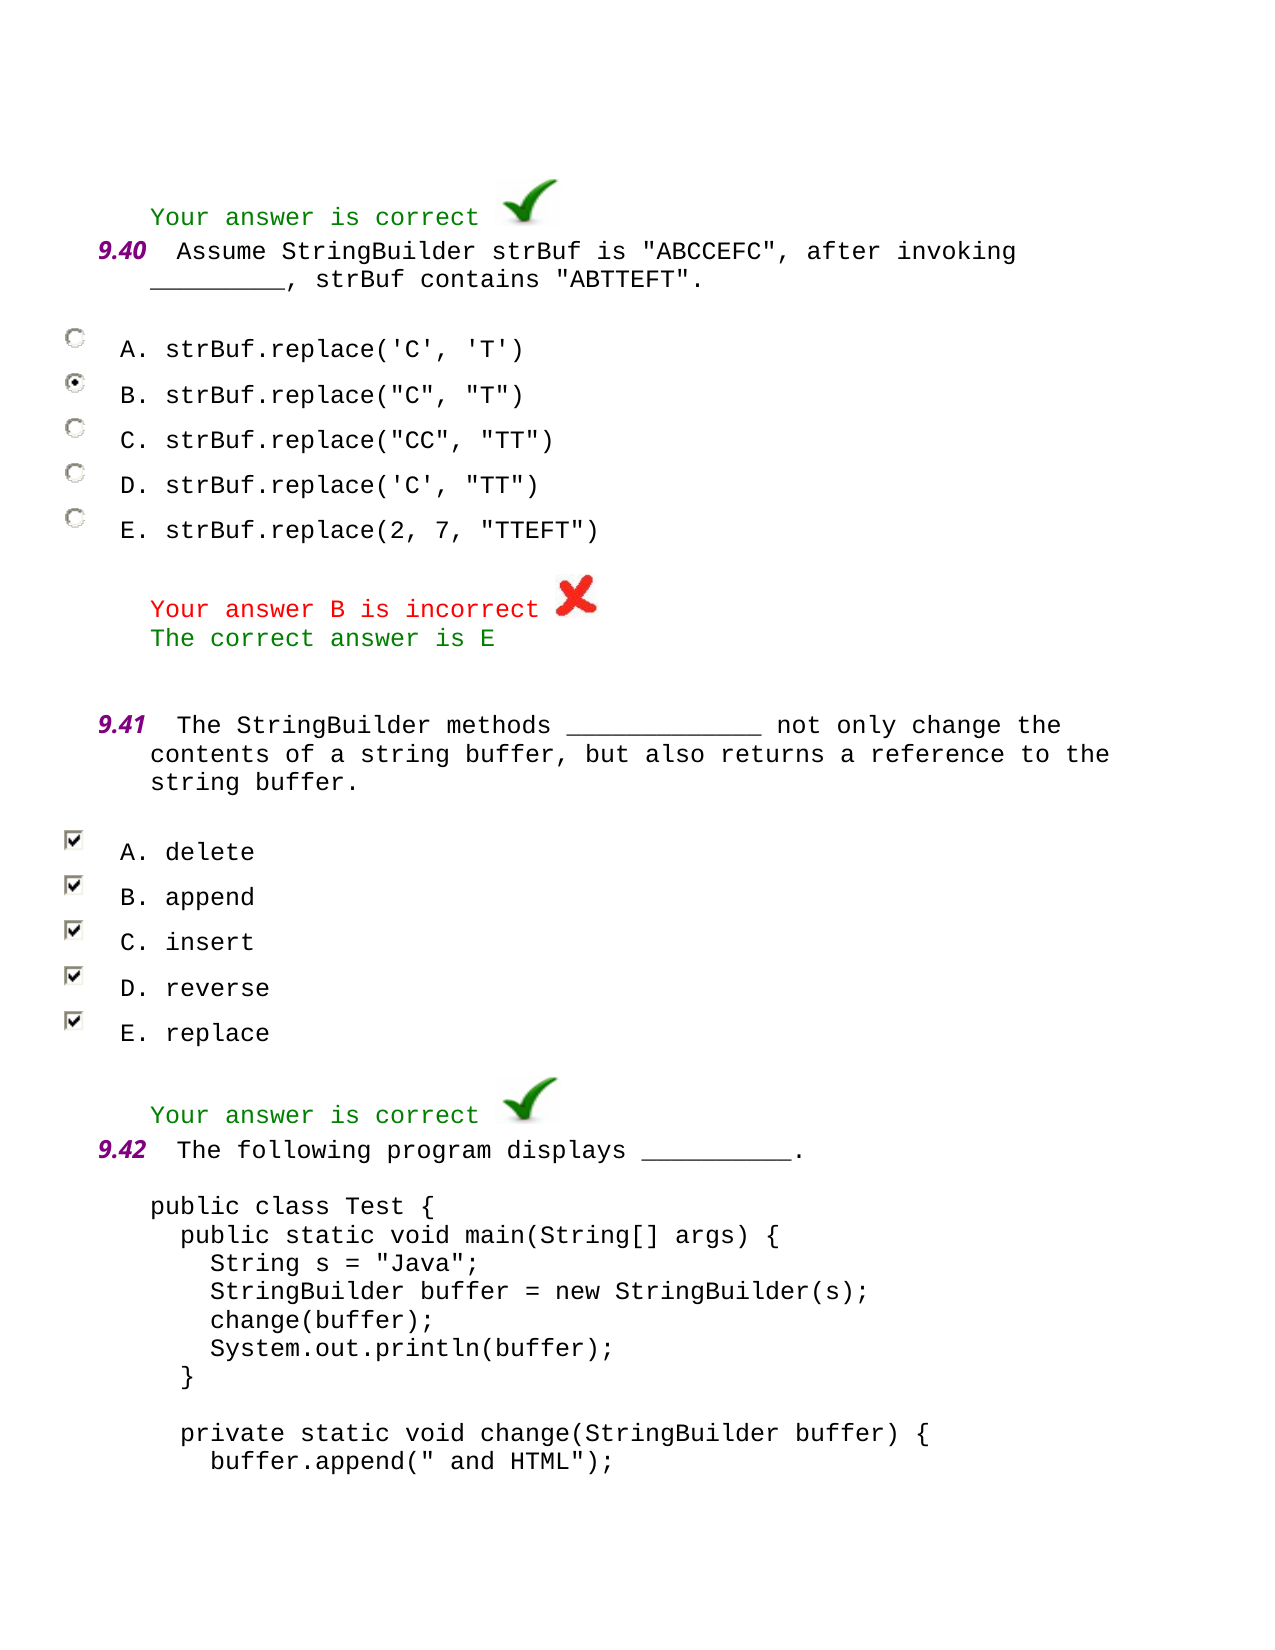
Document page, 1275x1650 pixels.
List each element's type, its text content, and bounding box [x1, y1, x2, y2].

text The correct answer is E [150, 625, 1125, 654]
text D. strBuf.replace('C', "TT") [62, 456, 1125, 501]
picture [495, 178, 561, 226]
text E. strBuf.replace(2, 7, "TTEFT") [62, 501, 1125, 546]
text Your answer is correct [150, 150, 1125, 233]
text C. strBuf.replace("CC", "TT") [62, 411, 1125, 456]
text B. strBuf.replace("C", "T") [62, 365, 1125, 411]
text Your answer is correct [150, 1048, 1125, 1131]
text C. insert [62, 913, 1125, 958]
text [98, 1131, 1125, 1477]
text A. strBuf.replace('C', 'T') [62, 320, 1125, 365]
text D. reverse [62, 958, 1125, 1003]
text 9.41 The StringBuilder methods _____________ not only change the contents of a string buffer, but also returns a reference to the string buffer. [98, 707, 1125, 798]
text Your answer B is incorrect [150, 546, 1125, 625]
text E. replace [62, 1003, 1125, 1048]
picture [555, 574, 599, 618]
picture [495, 1076, 561, 1124]
text B. append [62, 868, 1125, 913]
text A. delete [62, 823, 1125, 868]
text 9.40 Assume StringBuilder strBuf is "ABCCEFC", after invoking _________, strBuf contains "ABTTEFT". [98, 233, 1125, 295]
